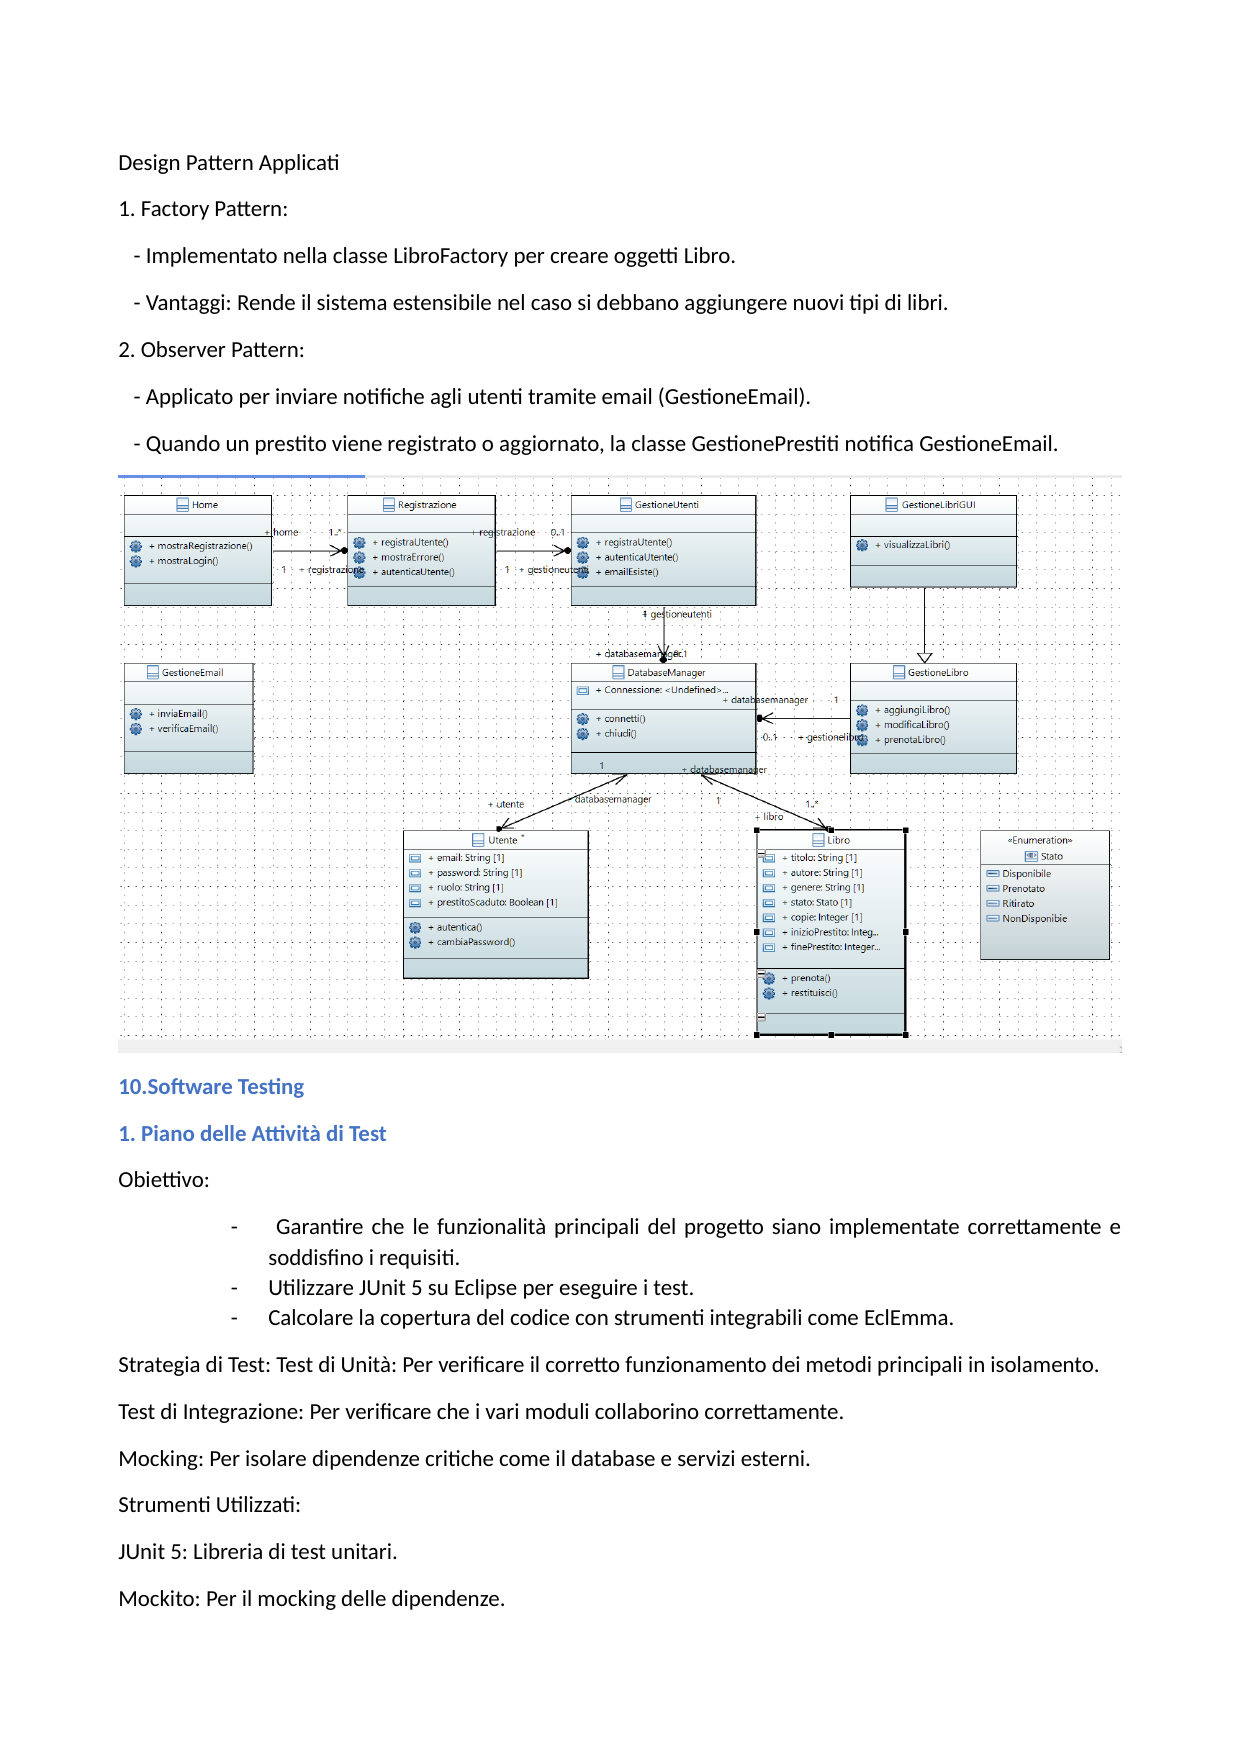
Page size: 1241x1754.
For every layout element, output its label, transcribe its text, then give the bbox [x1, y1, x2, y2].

list Utilizzare JUnit 5 su Eclipse per eseguire i test. [231, 1273, 1122, 1301]
list Calcolare la copertura del codice con strumenti integrabili come EclEmma. [231, 1303, 1122, 1331]
text 1. Piano delle Attività di Test [118, 1119, 1122, 1147]
text 10.Software Testing [118, 1072, 1122, 1100]
text - Vantaggi: Rende il sistema estensibile nel caso si debbano aggiungere nuovi tipi di libri. [118, 288, 1122, 316]
text - Applicato per inviare notifiche agli utenti tramite email (GestioneEmail). [118, 382, 1122, 410]
text Strumenti Utilizzati: [118, 1491, 1122, 1519]
text - Implementato nella classe LibroFactory per creare oggetti Libro. [118, 241, 1122, 269]
text Strategia di Test: Test di Unità: Per verificare il corretto funzionamento dei metodi principali in isolamento. [118, 1350, 1122, 1378]
text Mocking: Per isolare dipendenze critiche come il database e servizi esterni. [118, 1444, 1122, 1472]
text - Quando un prestito viene registrato o aggiornato, la classe GestionePrestiti notifica GestioneEmail. [118, 429, 1122, 457]
text 2. Observer Pattern: [118, 335, 1122, 363]
list Garantire che le funzionalità principali del progetto siano implementate correttamente e soddisfino i requisiti. [231, 1212, 1122, 1271]
text 1. Factory Pattern: [118, 194, 1122, 222]
text Design Pattern Applicati [118, 148, 1122, 176]
picture [118, 475, 1123, 1053]
text Mockito: Per il mocking delle dipendenze. [118, 1584, 1122, 1612]
text Obiettivo: [118, 1166, 1122, 1194]
text Test di Integrazione: Per verificare che i vari moduli collaborino correttamente. [118, 1397, 1122, 1425]
text JUnit 5: Libreria di test unitari. [118, 1537, 1122, 1566]
